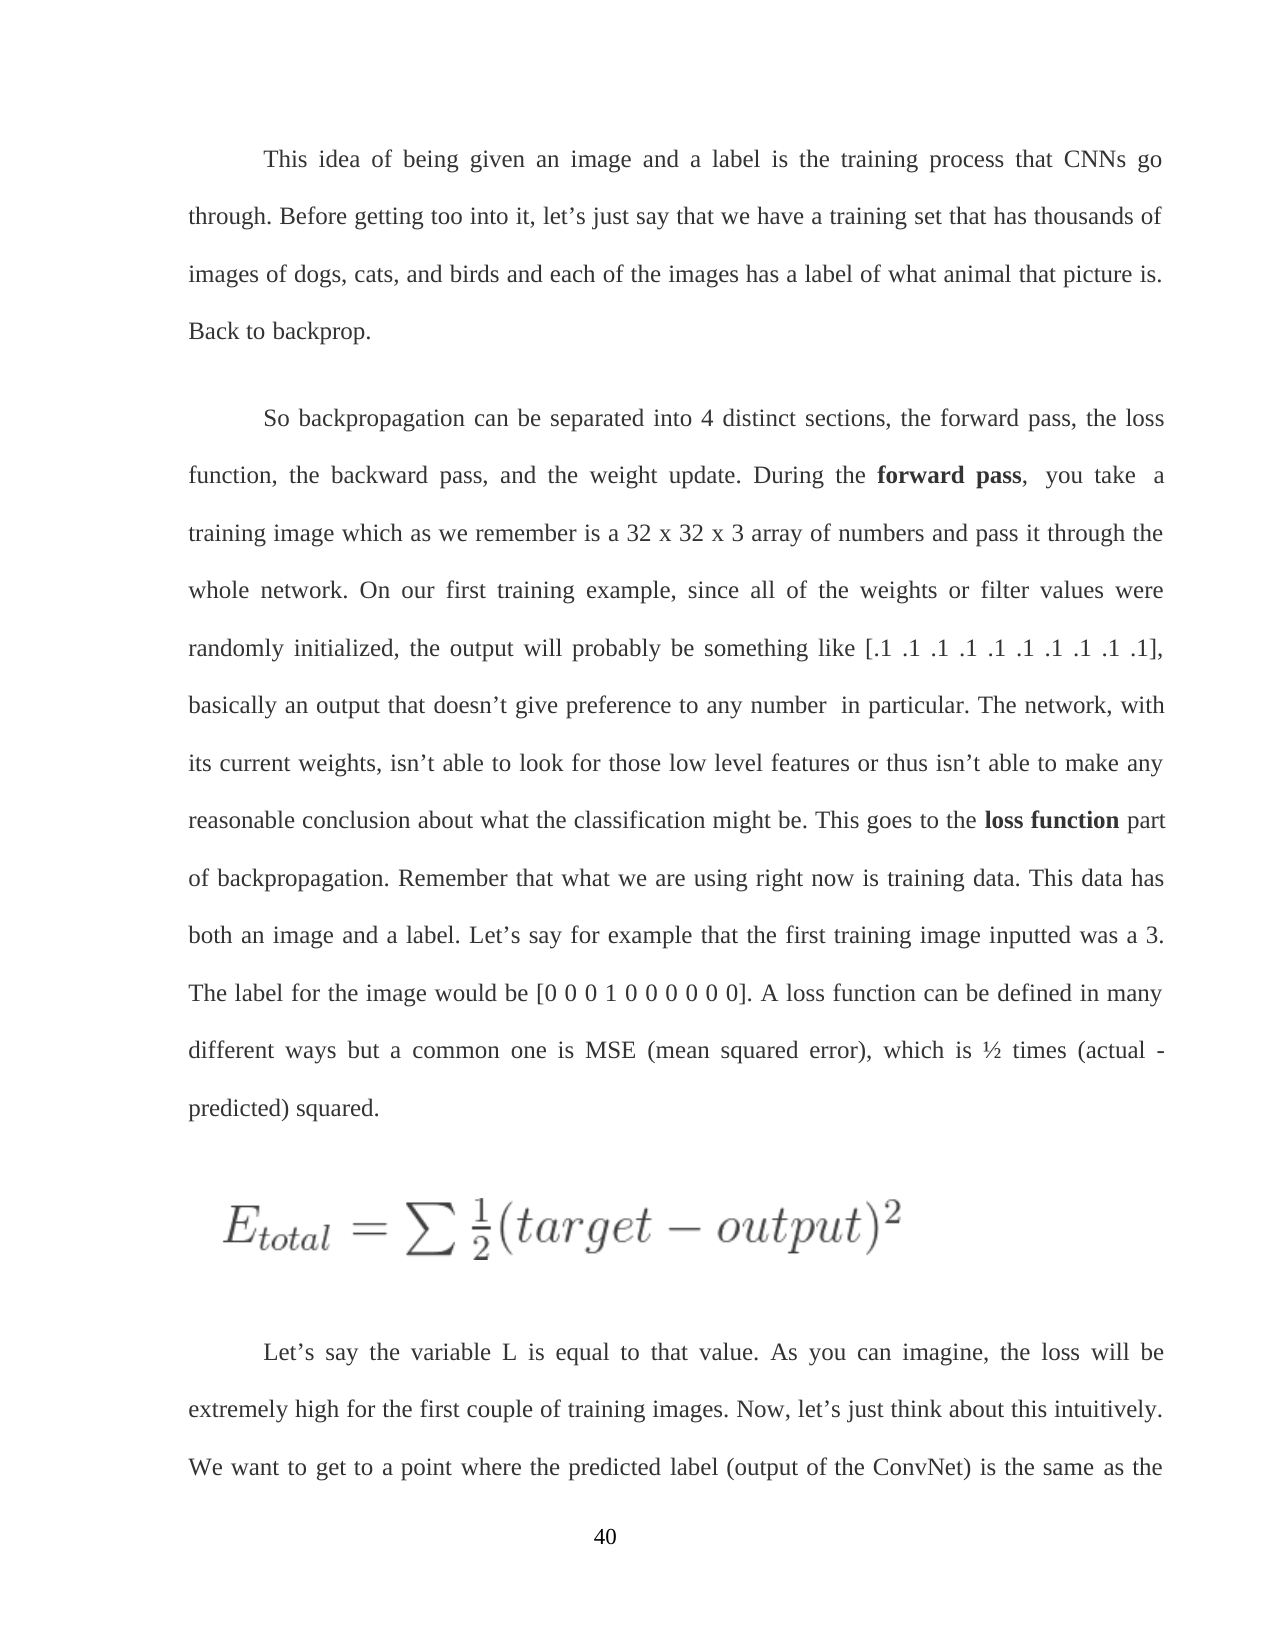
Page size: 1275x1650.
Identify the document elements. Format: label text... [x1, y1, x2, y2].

text So backpropagation can be separated into 4 distinct sections, the forward pass, the loss function, the backward pass, and the weight update. During the forward pass, you take a training image which as we remember is a 32 x 32 x 3 array of numbers and pass it through the whole network. On our first training example, since all of the weights or filter values were randomly initialized, the output will probably be something like [.1 .1 .1 .1 .1 .1 .1 .1 .1 .1], basically an output that doesn’t give preference to any number in particular. The network, with its current weights, isn’t able to look for those low level features or thus isn’t able to make any reasonable conclusion about what the classification might be. This goes to the loss function part of backpropagation. Remember that what we are using right now is training data. This data has both an image and a label. Let’s say for example that the first training image inputted was a 3. The label for the image would be [0 0 0 1 0 0 0 0 0 0]. A loss function can be defined in many different ways but a common one is MSE (mean squared error), which is ½ times (actual - predicted) squared. [188, 403, 1166, 1121]
text Let’s say the variable L is equal to that value. As you can imagine, the loss will be extremely high for the first couple of training images. Now, let’s just think about this intuitively. We want to get to a point where the predicted label (output of the ConvNet) is the same as the [188, 1337, 1165, 1480]
text This idea of being given an image and a label is the training process that CNNs go through. Before getting too into it, let’s just say that we have a training set that has thousands of images of dogs, cats, and birds and each of the images has a label of what animal that picture is. Back to backprop. [188, 144, 1164, 345]
picture [222, 1198, 901, 1260]
